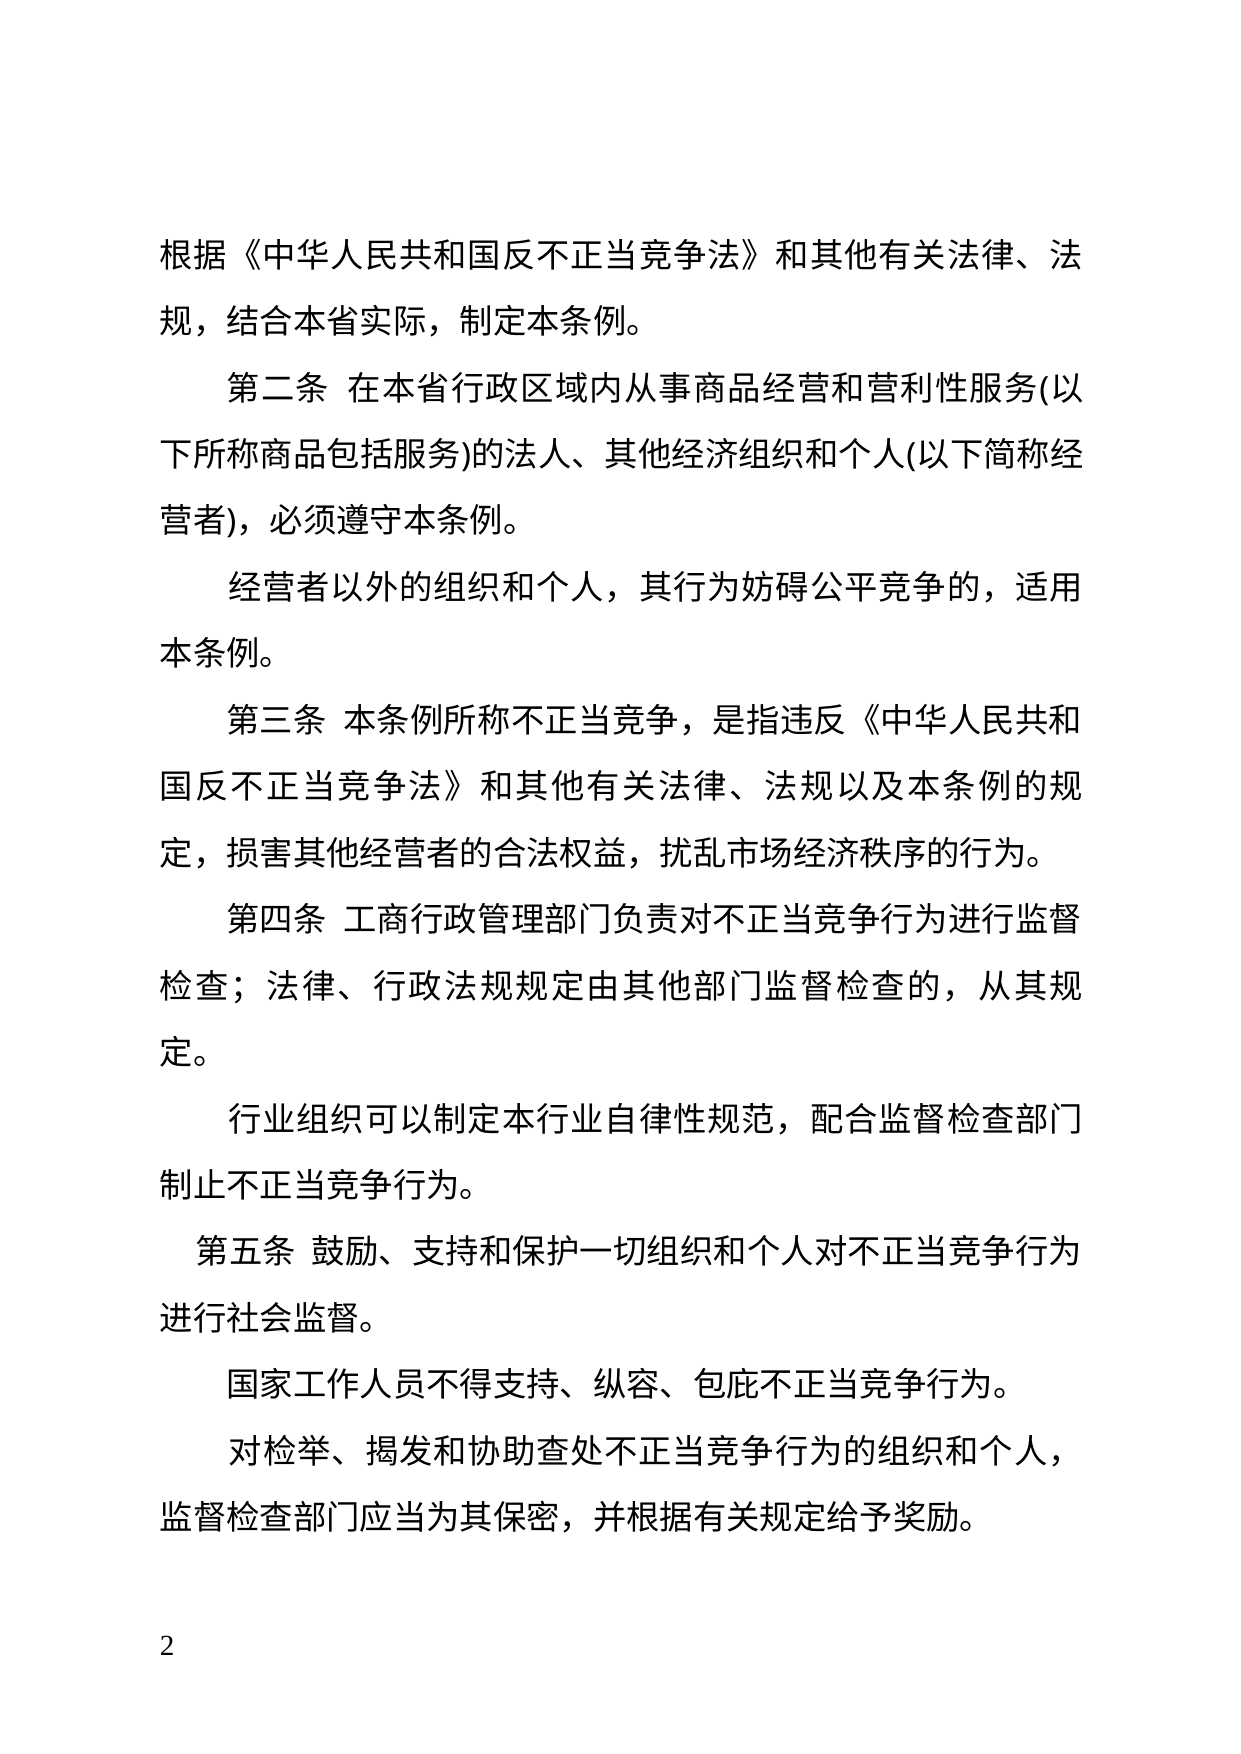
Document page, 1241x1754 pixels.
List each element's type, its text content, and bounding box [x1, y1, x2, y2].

text 第三条 本条例所称不正当竞争，是指违反《中华人民共和国反不正当竞争法》和其他有关法律、法规以及本条例的规定，损害其他经营者的合法权益，扰乱市场经济秩序的行为。 [159, 684, 1084, 884]
text 第二条 在本省行政区域内从事商品经营和营利性服务(以下所称商品包括服务)的法人、其他经济组织和个人(以下简称经营者)，必须遵守本条例。 [159, 352, 1084, 552]
text 第五条 鼓励、支持和保护一切组织和个人对不正当竞争行为进行社会监督。 [159, 1216, 1084, 1349]
text 对检举、揭发和协助查处不正当竞争行为的组织和个人，监督检查部门应当为其保密，并根据有关规定给予奖励。 [159, 1416, 1084, 1548]
text 国家工作人员不得支持、纵容、包庇不正当竞争行为。 [159, 1349, 1084, 1416]
text 第四条 工商行政管理部门负责对不正当竞争行为进行监督检查；法律、行政法规规定由其他部门监督检查的，从其规定。 [159, 884, 1084, 1083]
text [159, 219, 1084, 352]
text 经营者以外的组织和个人，其行为妨碍公平竞争的，适用本条例。 [159, 552, 1084, 684]
text 行业组织可以制定本行业自律性规范，配合监督检查部门制止不正当竞争行为。 [159, 1083, 1084, 1216]
